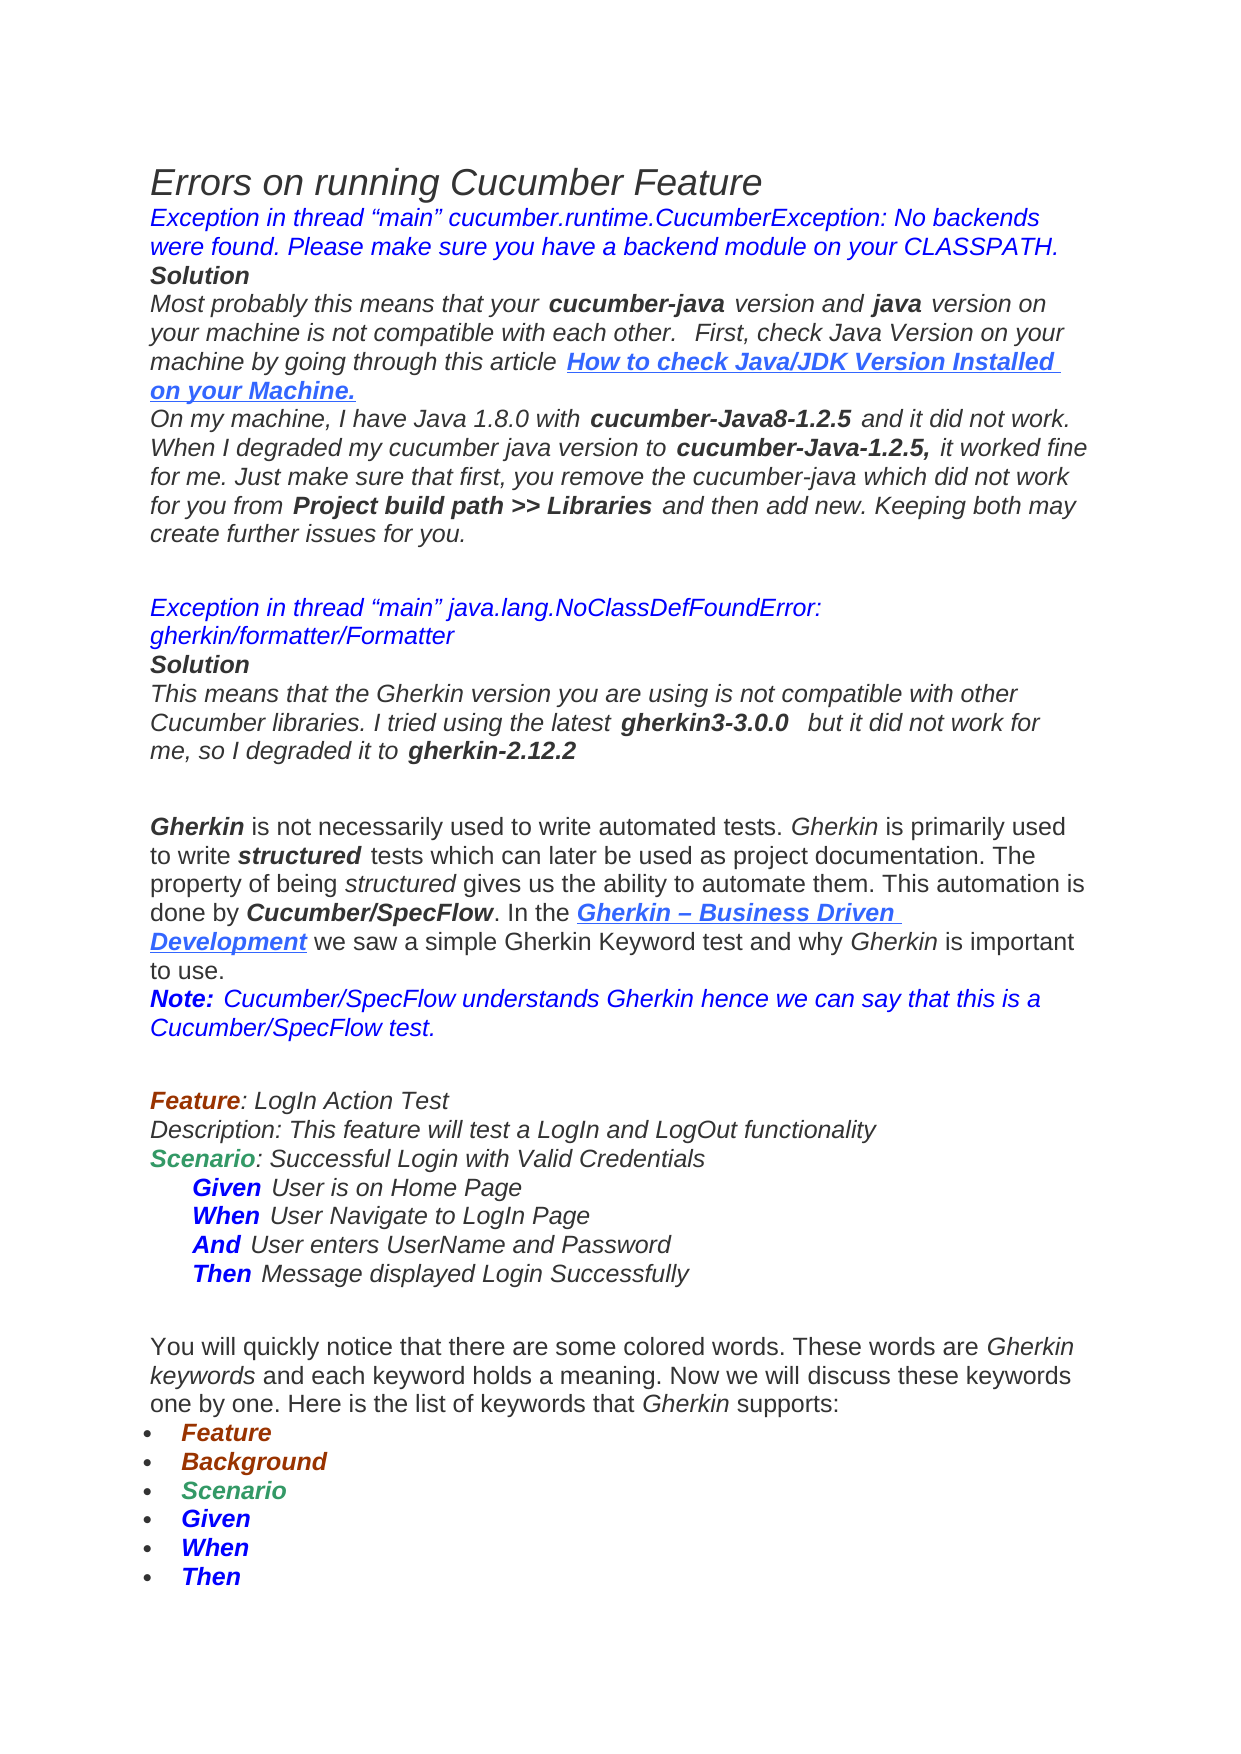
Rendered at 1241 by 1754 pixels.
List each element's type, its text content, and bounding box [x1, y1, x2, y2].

text Note: Cucumber/SpecFlow understands Gherkin hence we can say that this is a Cucumber/SpecFlow test. [150, 984, 1090, 1042]
list Then [144, 1562, 1090, 1591]
list When [144, 1533, 1090, 1562]
list Scenario [144, 1476, 1090, 1504]
text This means that the Gherkin version you are using is not compatible with other Cucumber libraries. I tried using the latest gherkin3-3.0.0 but it did not work for me, so I degraded it to gherkin-2.12.2 [150, 679, 1090, 765]
text On my machine, I have Java 1.8.0 with cucumber-Java8-1.2.5 and it did not work. When I degraded my cucumber java version to cucumber-Java-1.2.5, it worked fine for me. Just make sure that first, you remove the cucumber-java which did not work for you from Project build path >> Libraries and then add new. Keeping both may create further issues for you. [150, 404, 1090, 548]
list Feature [144, 1418, 1090, 1447]
text Solution [150, 650, 1090, 679]
text Exception in thread “main” cucumber.runtime.CucumberException: No backends were found. Please make sure you have a backend module on your CLASSPATH. [150, 203, 1090, 261]
list Background [144, 1447, 1090, 1476]
text Scenario: Successful Login with Valid Credentials Given User is on Home Page When User Navigate to LogIn Page And User enters UserName and Password Then Message displayed Login Successfully [150, 1144, 1090, 1287]
text Exception in thread “main” java.lang.NoClassDefFoundError: gherkin/formatter/Formatter [150, 592, 1090, 650]
list Given [144, 1504, 1090, 1533]
text Gherkin is not necessarily used to write automated tests. Gherkin is primarily used to write structured tests which can later be used as project documentation. The property of being structured gives us the ability to automate them. This automation is done by Cucumber/SpecFlow. In the Gherkin – Business Driven Development we saw a simple Gherkin Keyword test and why Gherkin is important to use. [150, 812, 1090, 984]
text Most probably this means that your cucumber-java version and java version on your machine is not compatible with each other. First, check Java Version on your machine by going through this article How to check Java/JDK Version Installed on your Machine. [150, 289, 1090, 404]
text Solution [150, 261, 1090, 289]
subtitle Errors on running Cucumber Feature [150, 150, 1090, 203]
text You will quickly notice that there are some colored words. These words are Gherkin keywords and each keyword holds a meaning. Now we will discuss these keywords one by one. Here is the list of keywords that Gherkin supports: [150, 1332, 1090, 1418]
text Feature: LogIn Action Test Description: This feature will test a LogIn and LogOut functionality [150, 1086, 1090, 1144]
